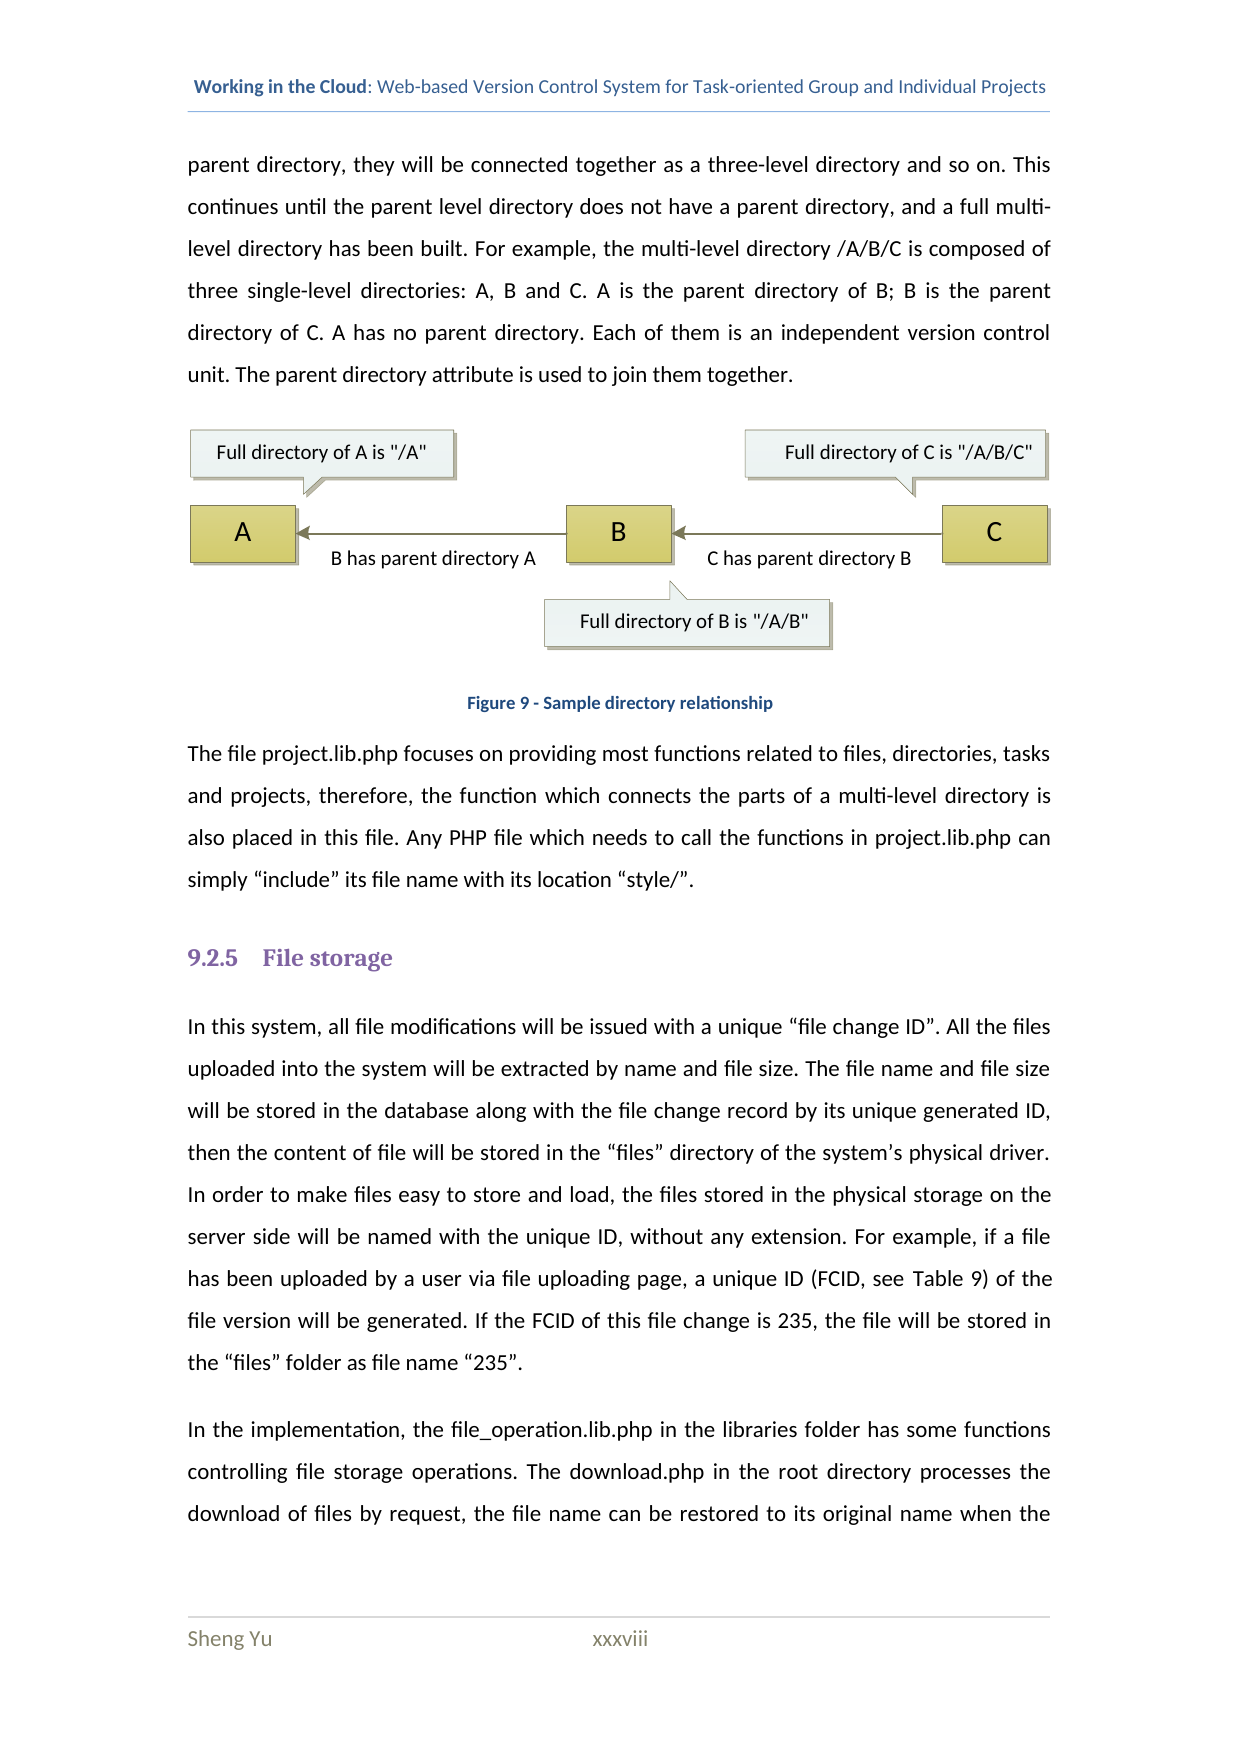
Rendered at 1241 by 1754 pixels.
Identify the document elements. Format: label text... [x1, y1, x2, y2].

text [187, 150, 1053, 388]
text Figure 9 - Sample directory relationship [187, 691, 1053, 714]
subtitle File storage [187, 944, 1053, 973]
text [187, 1415, 1053, 1527]
text In this system, all file modifications will be issued with a unique “file change ID”. All the files uploaded into the system will be extracted by name and file size. The file name and file size will be stored in the database along with the file change record by its unique generated ID, then the content of file will be stored in the “files” directory of the system’s physical driver. In order to make files easy to store and load, the files stored in the physical storage on the server side will be named with the unique ID, without any extension. For example, if a file has been uploaded by a user via file uploading page, a unique ID (FCID, see Table 9) of the file version will be generated. If the FCID of this file change is 235, the file will be stored in the “files” folder as file name “235”. [187, 1012, 1053, 1376]
text The file project.lib.php focuses on providing most functions related to files, directories, tasks and projects, therefore, the function which connects the parts of a multi-level directory is also placed in this file. Any PHP file which needs to call the functions in project.lib.php can simply “include” its file name with its location “style/”. [187, 739, 1053, 893]
